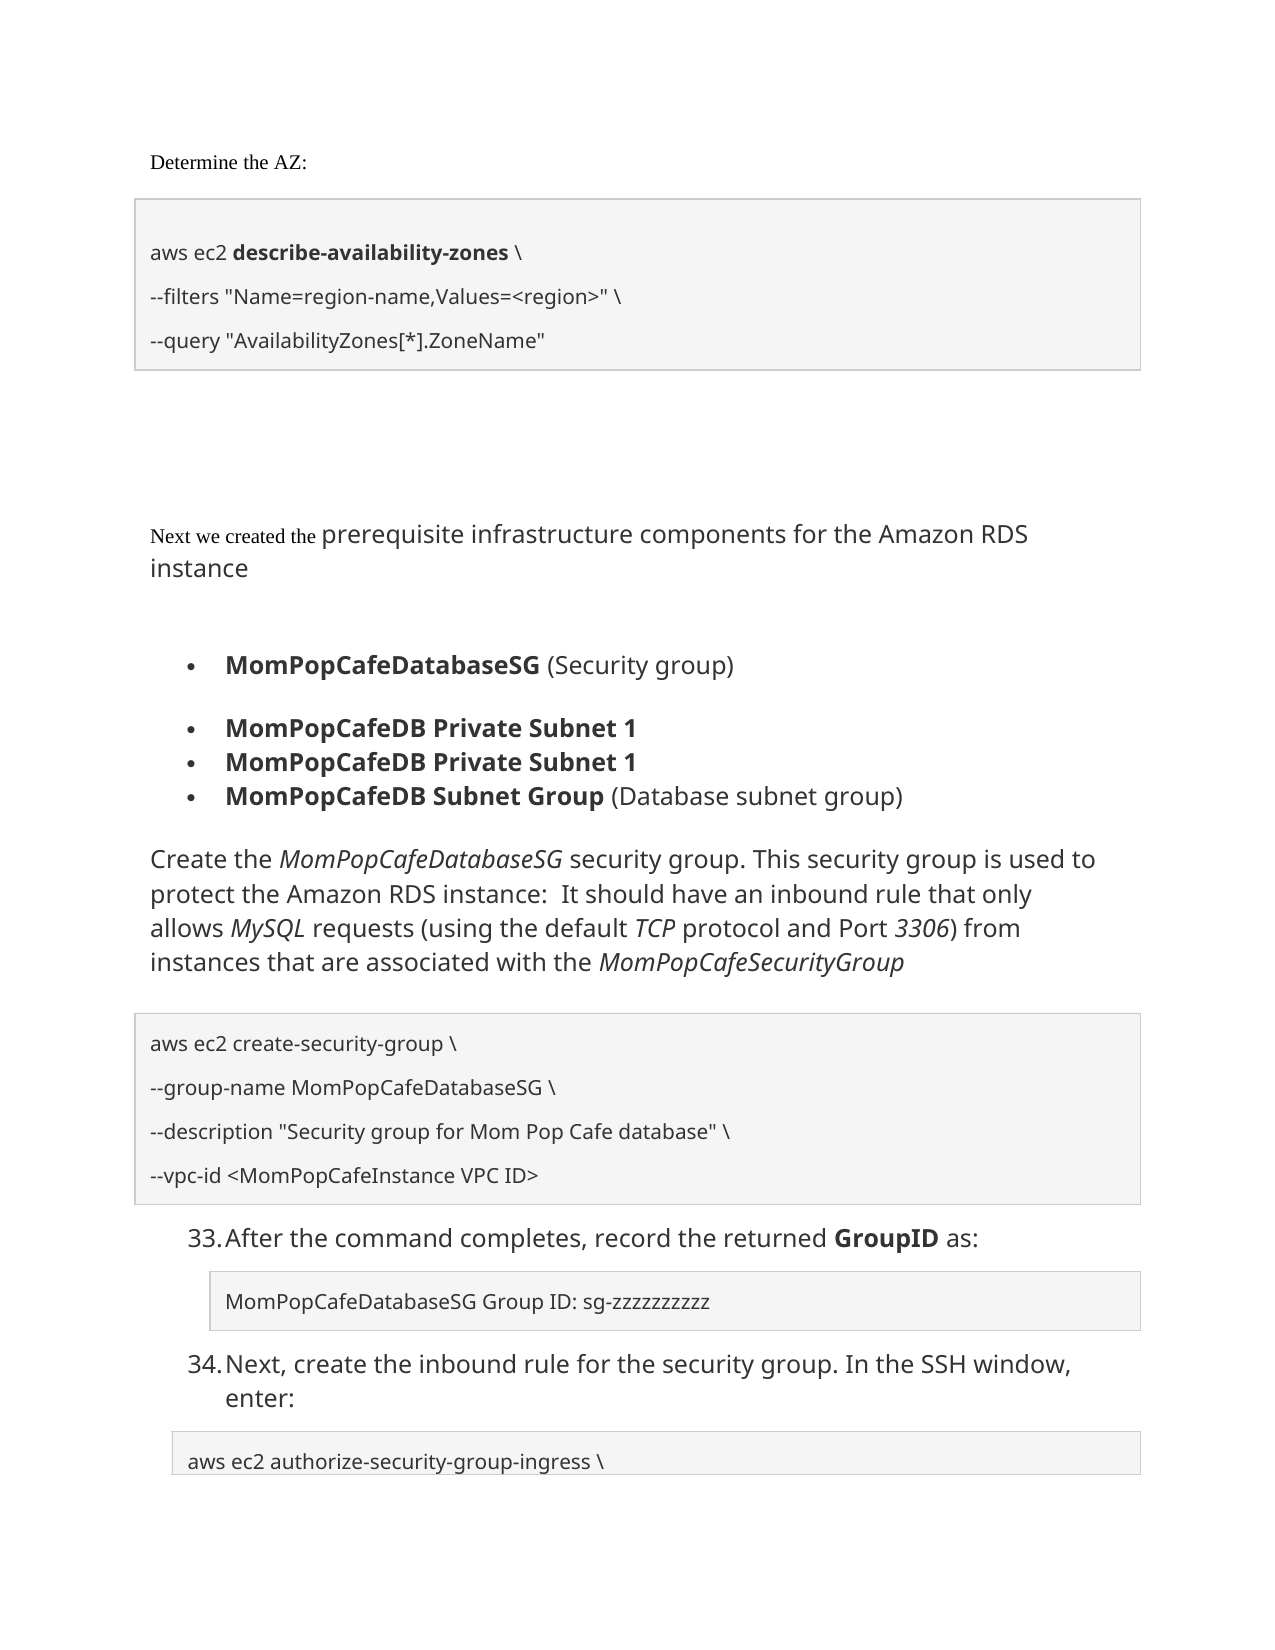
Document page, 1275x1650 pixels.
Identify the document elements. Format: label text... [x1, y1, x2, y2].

text --filters "Name=region-name,Values=<region>" \ [136, 266, 1140, 310]
text Create the MomPopCafeDatabaseSG security group. This security group is used to protect the Amazon RDS instance: It should have an inbound rule that only allows MySQL requests (using the default TCP protocol and Port 3306) from instances that are associated with the MomPopCafeSecurityGroup [905, 842, 1125, 978]
list MomPopCafeDB Private Subnet 1 [187, 711, 1125, 745]
text MomPopCafeDatabaseSG Group ID: sg-zzzzzzzzzz [211, 1272, 1140, 1330]
text --query "AvailabilityZones[*].ZoneName" [136, 310, 1140, 369]
list MomPopCafeDatabaseSG (Security group) [187, 648, 1125, 682]
text Next we created the prerequisite infrastructure components for the Amazon RDS instance [150, 516, 1125, 584]
text Determine the AZ: [150, 150, 1125, 174]
text aws ec2 describe-availability-zones \ [136, 200, 1140, 266]
list MomPopCafeDB Subnet Group (Database subnet group) [187, 779, 1125, 813]
list Next, create the inbound rule for the security group. In the SSH window, enter: [187, 1347, 1125, 1415]
text aws ec2 create-security-group \ [136, 1014, 1140, 1057]
text --vpc-id <MomPopCafeInstance VPC ID> [136, 1145, 1140, 1204]
list After the command completes, record the returned GroupID as: [187, 1221, 1125, 1255]
text aws ec2 authorize-security-group-ingress \ [173, 1432, 1140, 1474]
text --description "Security group for Mom Pop Cafe database" \ [136, 1101, 1140, 1145]
text --group-name MomPopCafeDatabaseSG \ [136, 1057, 1140, 1101]
list MomPopCafeDB Private Subnet 1 [187, 745, 1125, 779]
